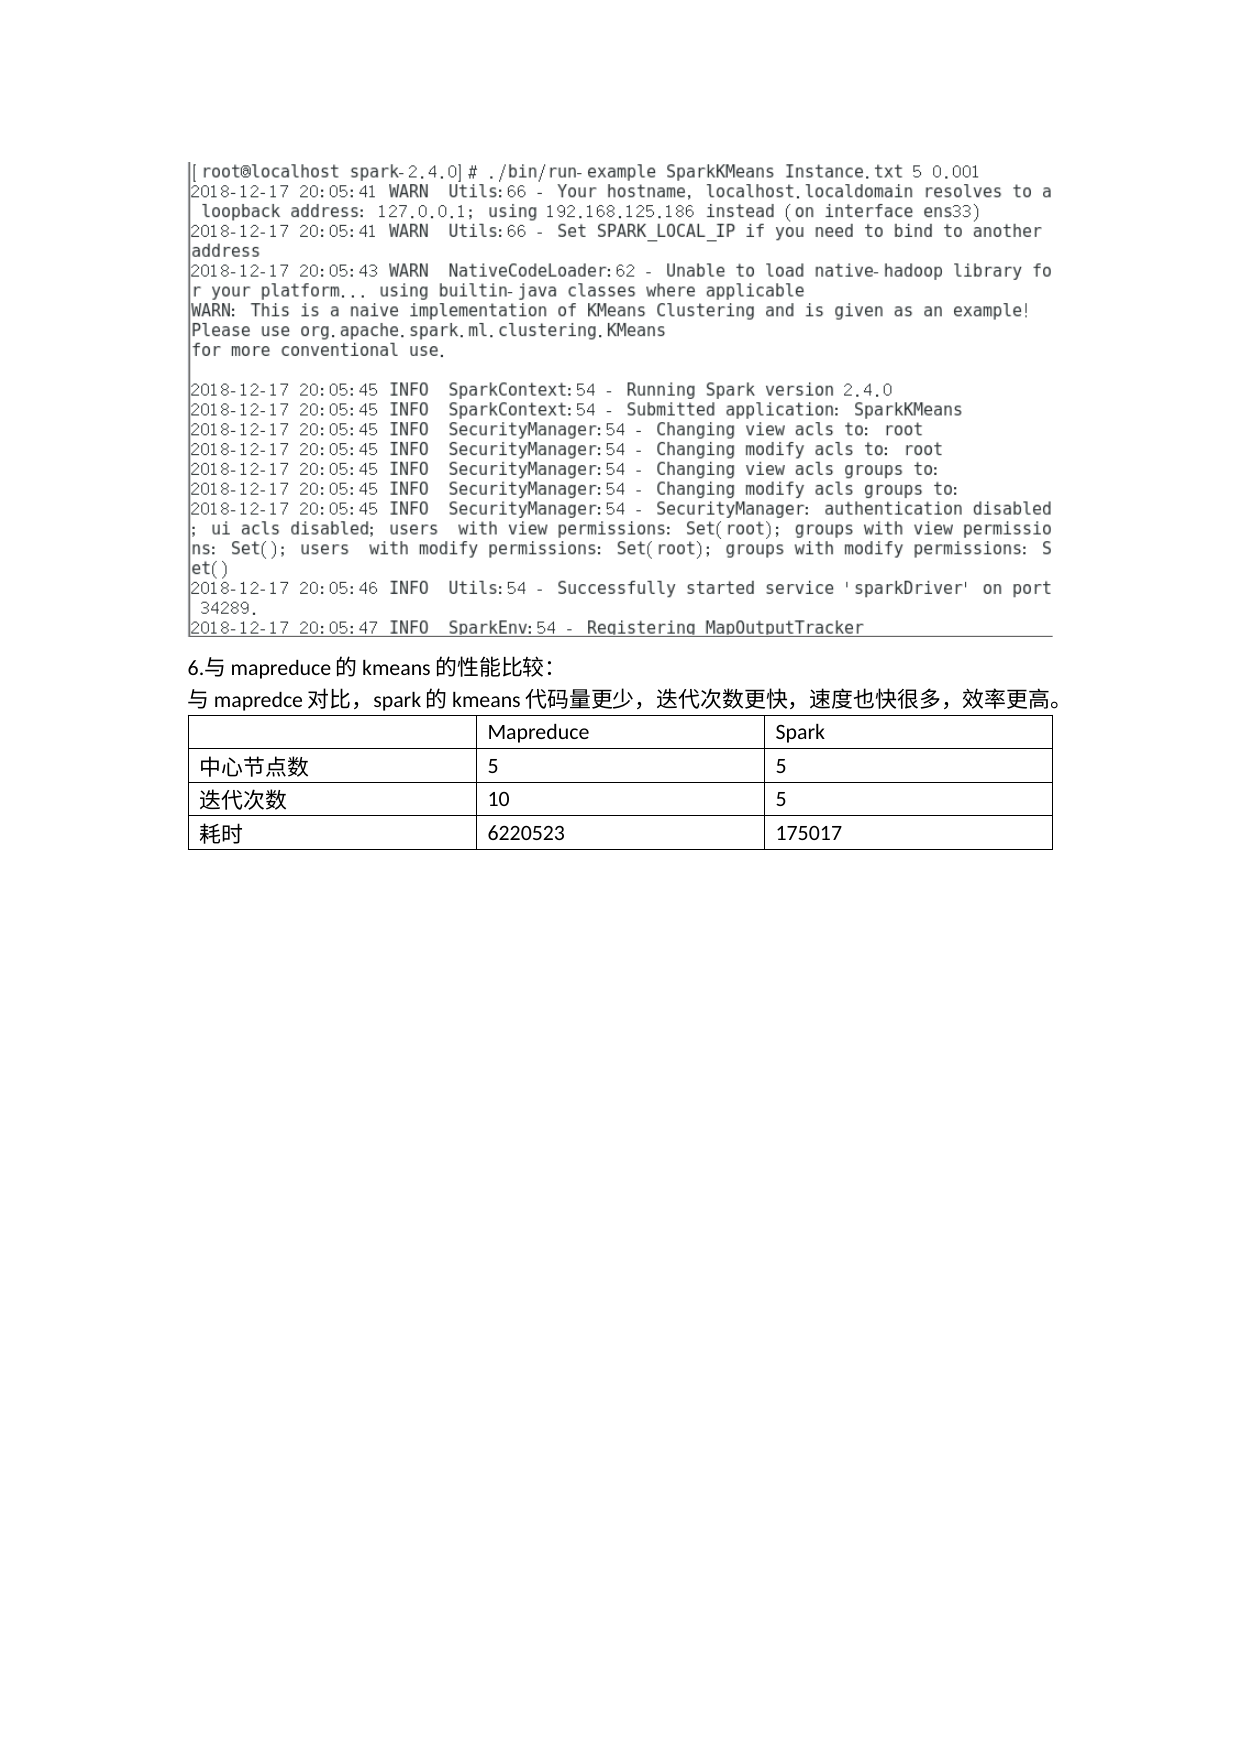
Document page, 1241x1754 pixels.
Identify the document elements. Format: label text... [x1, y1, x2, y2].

table_cell 6220523 [477, 816, 764, 849]
table_cell 5 [765, 749, 1052, 782]
picture [187, 162, 1053, 637]
table_header Mapreduce [477, 716, 764, 748]
text 与mapredce对比，spark的kmeans代码量更少，迭代次数更快，速度也快很多，效率更高。 [187, 682, 1053, 714]
table_header [189, 716, 476, 748]
table_cell 5 [765, 783, 1052, 815]
table_cell 迭代次数 [189, 783, 476, 815]
table_cell 5 [477, 749, 764, 782]
table_cell 耗时 [189, 816, 476, 849]
table_cell 中心节点数 [189, 749, 476, 782]
text 6.与mapreduce的kmeans的性能比较： [187, 649, 1053, 682]
table_cell 10 [477, 783, 764, 815]
table_cell 175017 [765, 816, 1052, 849]
table_header Spark [765, 716, 1052, 748]
